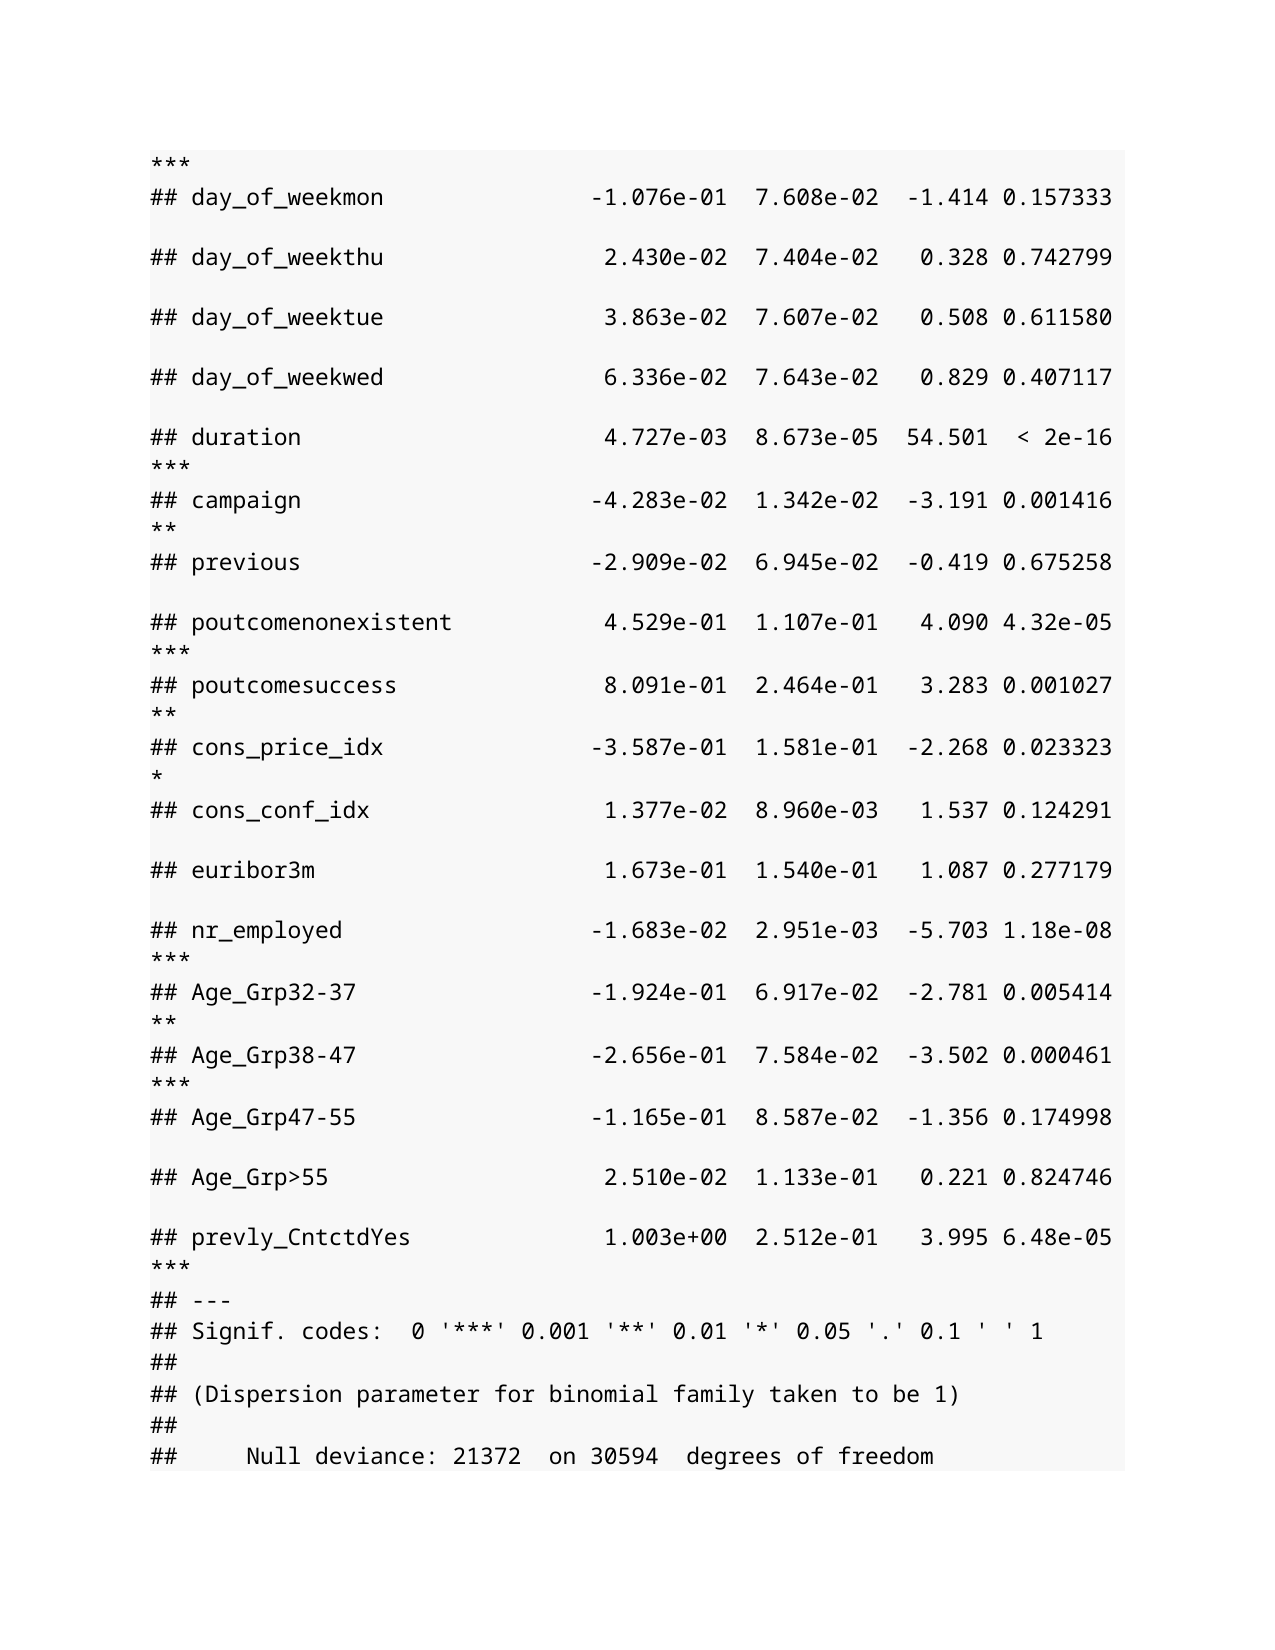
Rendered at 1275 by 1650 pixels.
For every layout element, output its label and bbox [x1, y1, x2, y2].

text [150, 150, 1125, 1471]
